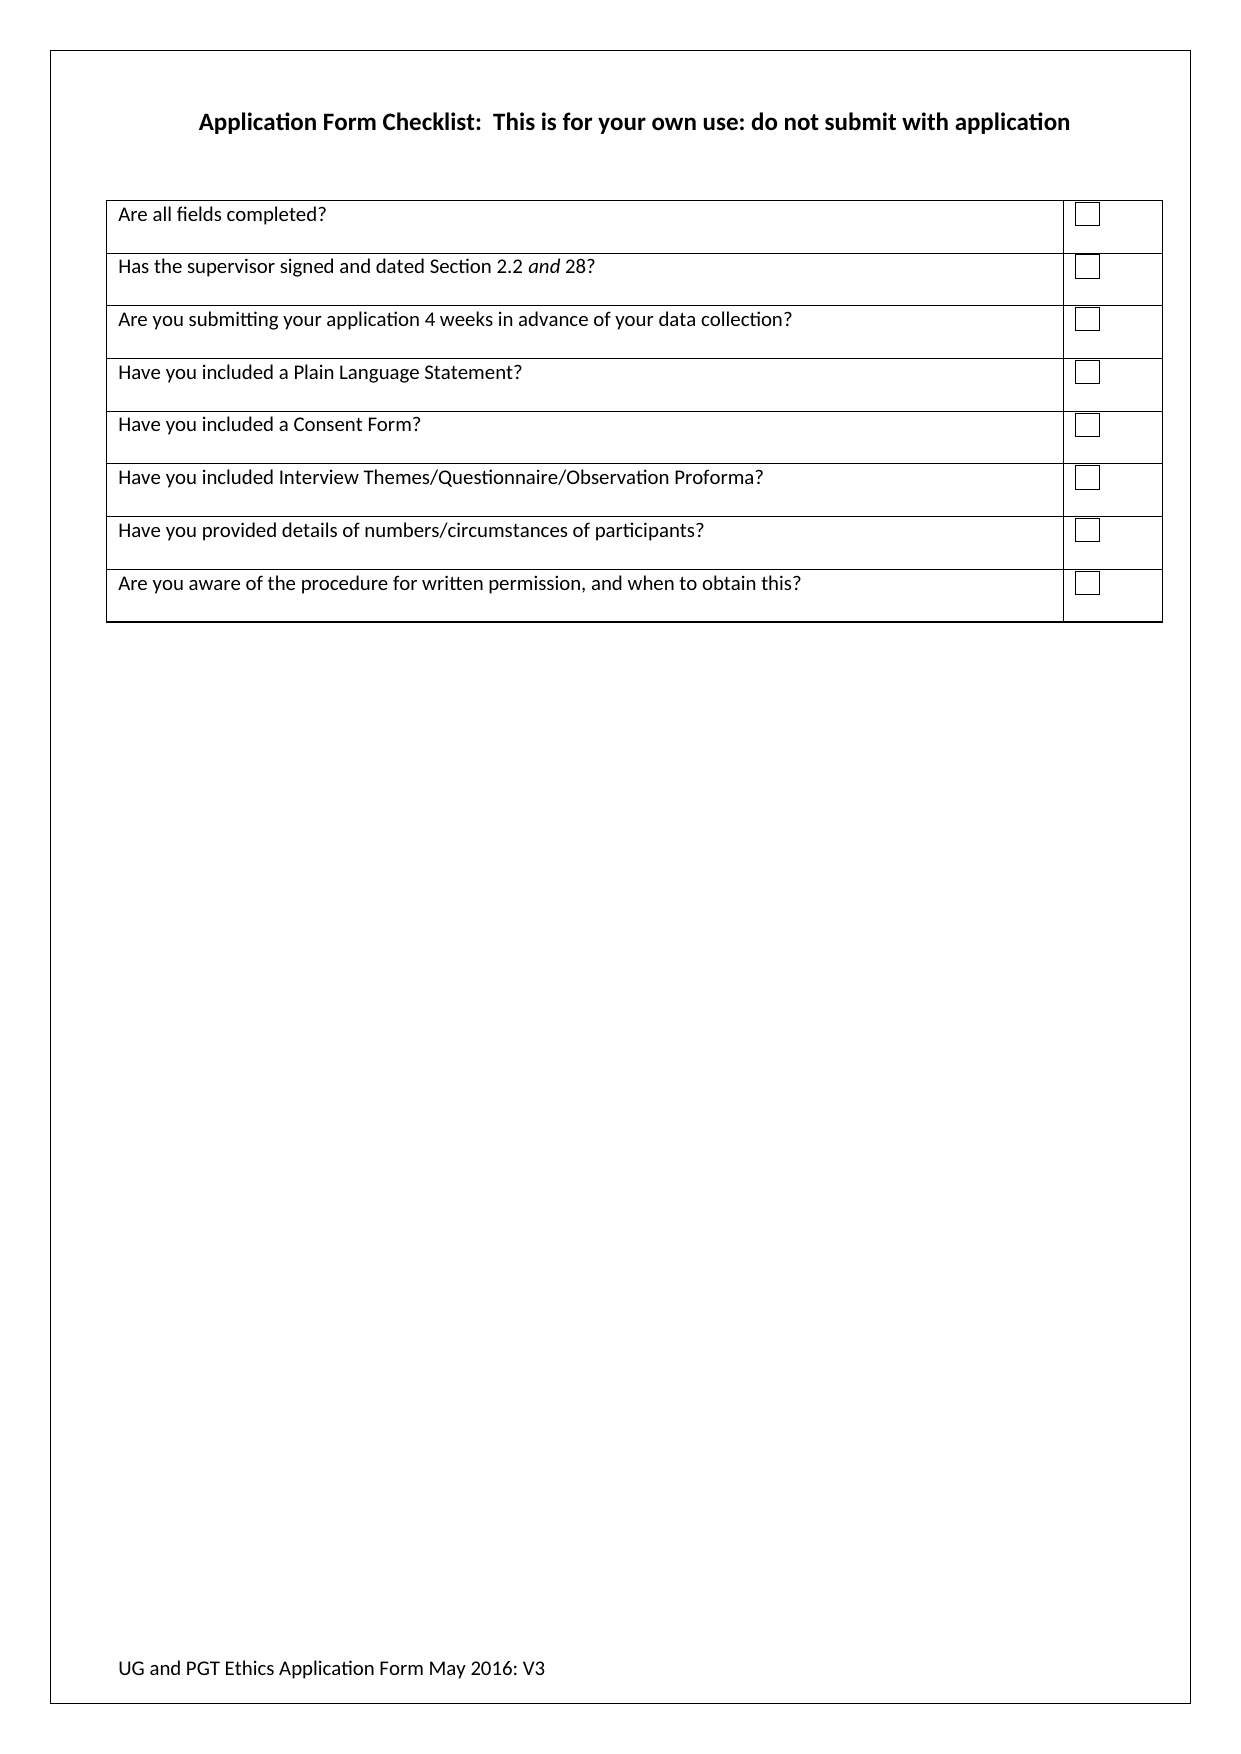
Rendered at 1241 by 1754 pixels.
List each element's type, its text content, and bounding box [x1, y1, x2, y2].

table_header [1064, 201, 1162, 252]
table_cell Have you provided details of numbers/circumstances of participants? [107, 517, 1063, 569]
table_cell [1064, 570, 1162, 621]
table_cell [1064, 306, 1162, 358]
table_cell [1064, 517, 1162, 569]
table_cell Have you included Interview Themes/Questionnaire/Observation Proforma? [107, 464, 1063, 516]
table_cell Have you included a Plain Language Statement? [107, 359, 1063, 411]
table_cell [1064, 254, 1162, 305]
table_cell Have you included a Consent Form? [107, 412, 1063, 463]
text Application Form Checklist: This is for your own use: do not submit with application [118, 106, 1152, 137]
table_header Are all fields completed? [107, 201, 1063, 252]
table_cell [1064, 412, 1162, 463]
table_cell Are you submitting your application 4 weeks in advance of your data collection? [107, 306, 1063, 358]
table_cell [1064, 464, 1162, 516]
table_cell Has the supervisor signed and dated Section 2.2 and 28? [107, 254, 1063, 305]
table_cell [1064, 359, 1162, 411]
table_cell Are you aware of the procedure for written permission, and when to obtain this? [107, 570, 1063, 621]
